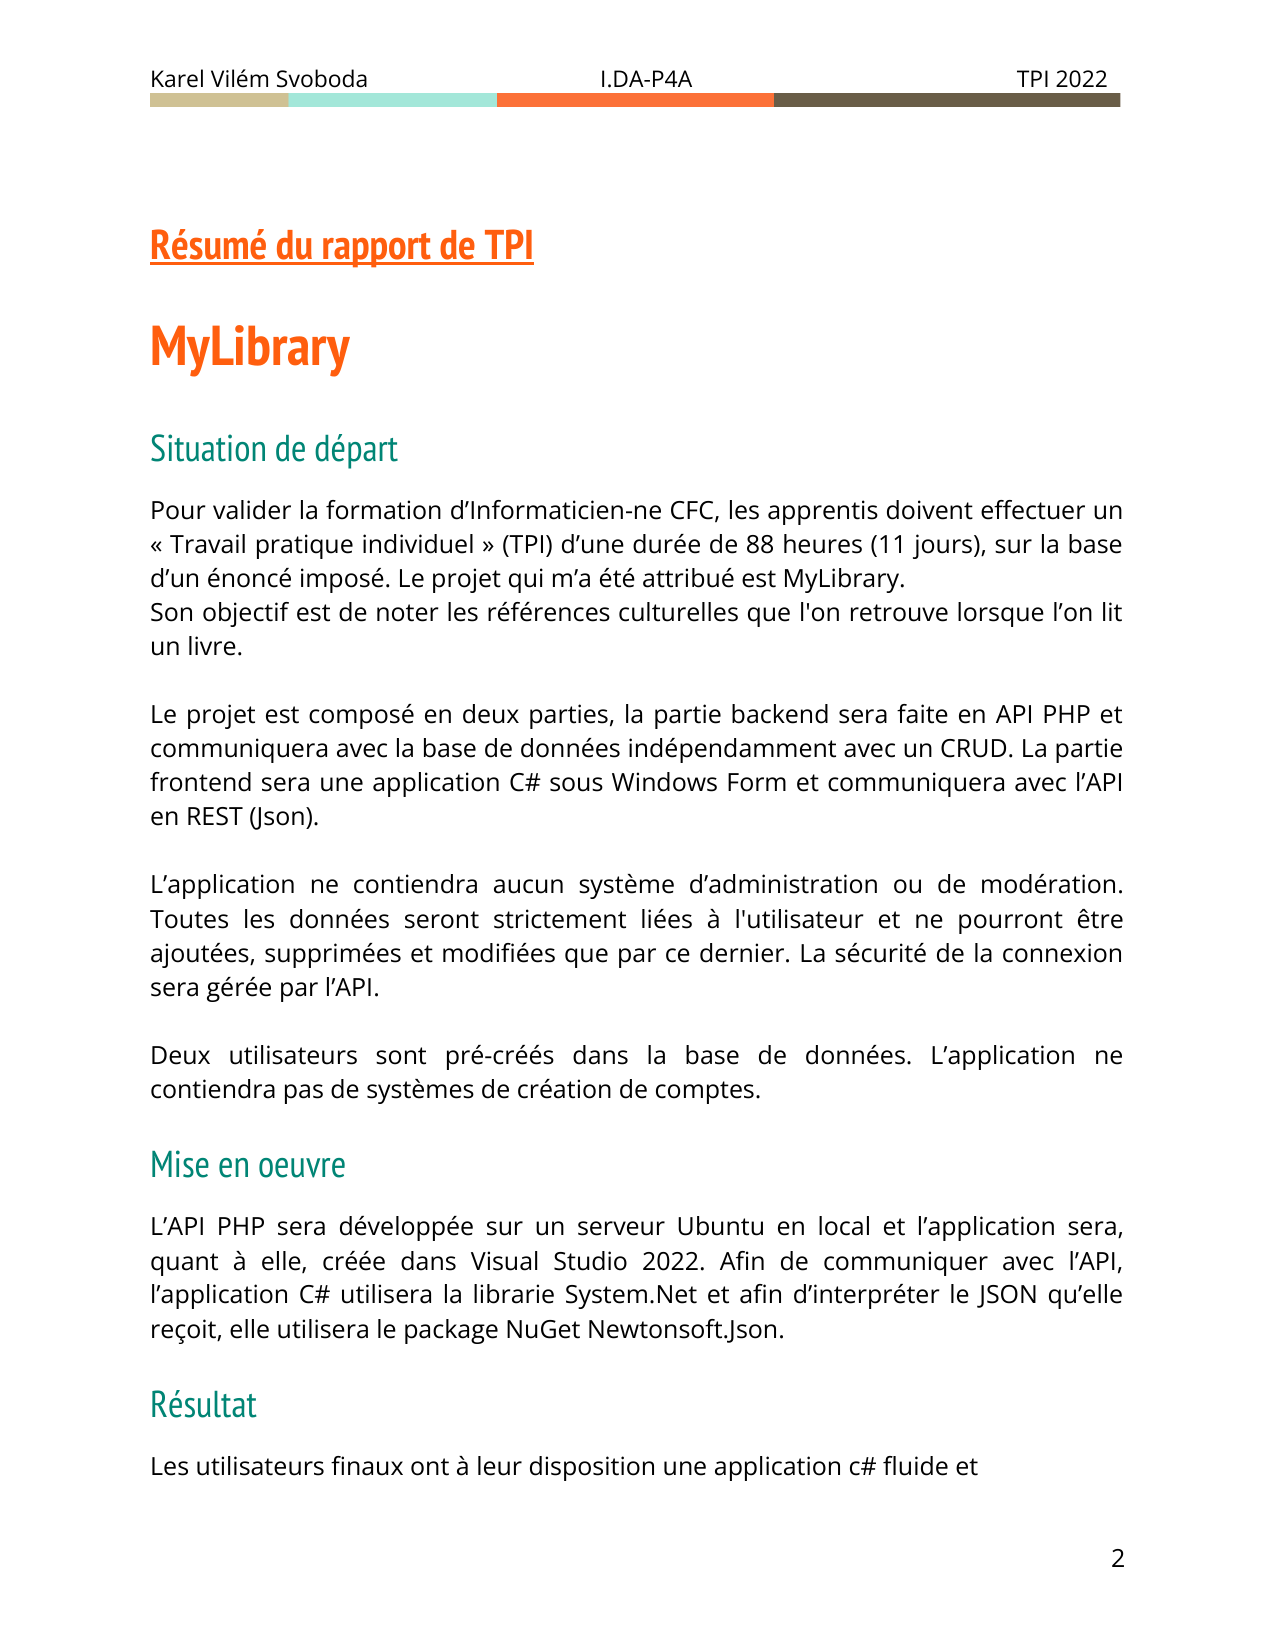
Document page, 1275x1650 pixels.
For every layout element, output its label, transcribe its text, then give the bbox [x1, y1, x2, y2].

subtitle Résumé du rapport de TPI [150, 217, 1125, 271]
text Pour valider la formation d’Informaticien-ne CFC, les apprentis doivent effectuer un « Travail pratique individuel » (TPI) d’une durée de 88 heures (11 jours), sur la base d’un énoncé imposé. Le projet qui m’a été attribué est MyLibrary. [150, 492, 1125, 595]
subtitle Situation de départ [150, 423, 1125, 472]
text Deux utilisateurs sont pré-créés dans la base de données. L’application ne contiendra pas de systèmes de création de comptes. [150, 1037, 1125, 1106]
picture [150, 93, 1121, 107]
text Son objectif est de noter les références culturelles que l'on retrouve lorsque l’on lit un livre. [150, 595, 1125, 663]
subtitle MyLibrary [150, 308, 1125, 381]
text Le projet est composé en deux parties, la partie backend sera faite en API PHP et communiquera avec la base de données indépendamment avec un CRUD. La partie frontend sera une application C# sous Windows Form et communiquera avec l’API en REST (Json). [150, 697, 1125, 833]
text L’application ne contiendra aucun système d’administration ou de modération. Toutes les données seront strictement liées à l'utilisateur et ne pourront être ajoutées, supprimées et modifiées que par ce dernier. La sécurité de la connexion sera gérée par l’API. [150, 867, 1125, 1003]
text Les utilisateurs finaux ont à leur disposition une application c# fluide et [150, 1449, 1125, 1483]
subtitle Résultat [150, 1379, 1125, 1428]
subtitle Mise en oeuvre [150, 1140, 1125, 1188]
text L’API PHP sera développée sur un serveur Ubuntu en local et l’application sera, quant à elle, créée dans Visual Studio 2022. Afin de communiquer avec l’API, l’application C# utilisera la librarie System.Net et afin d’interpréter le JSON qu’elle reçoit, elle utilisera le package NuGet Newtonsoft.Json. [150, 1209, 1125, 1345]
